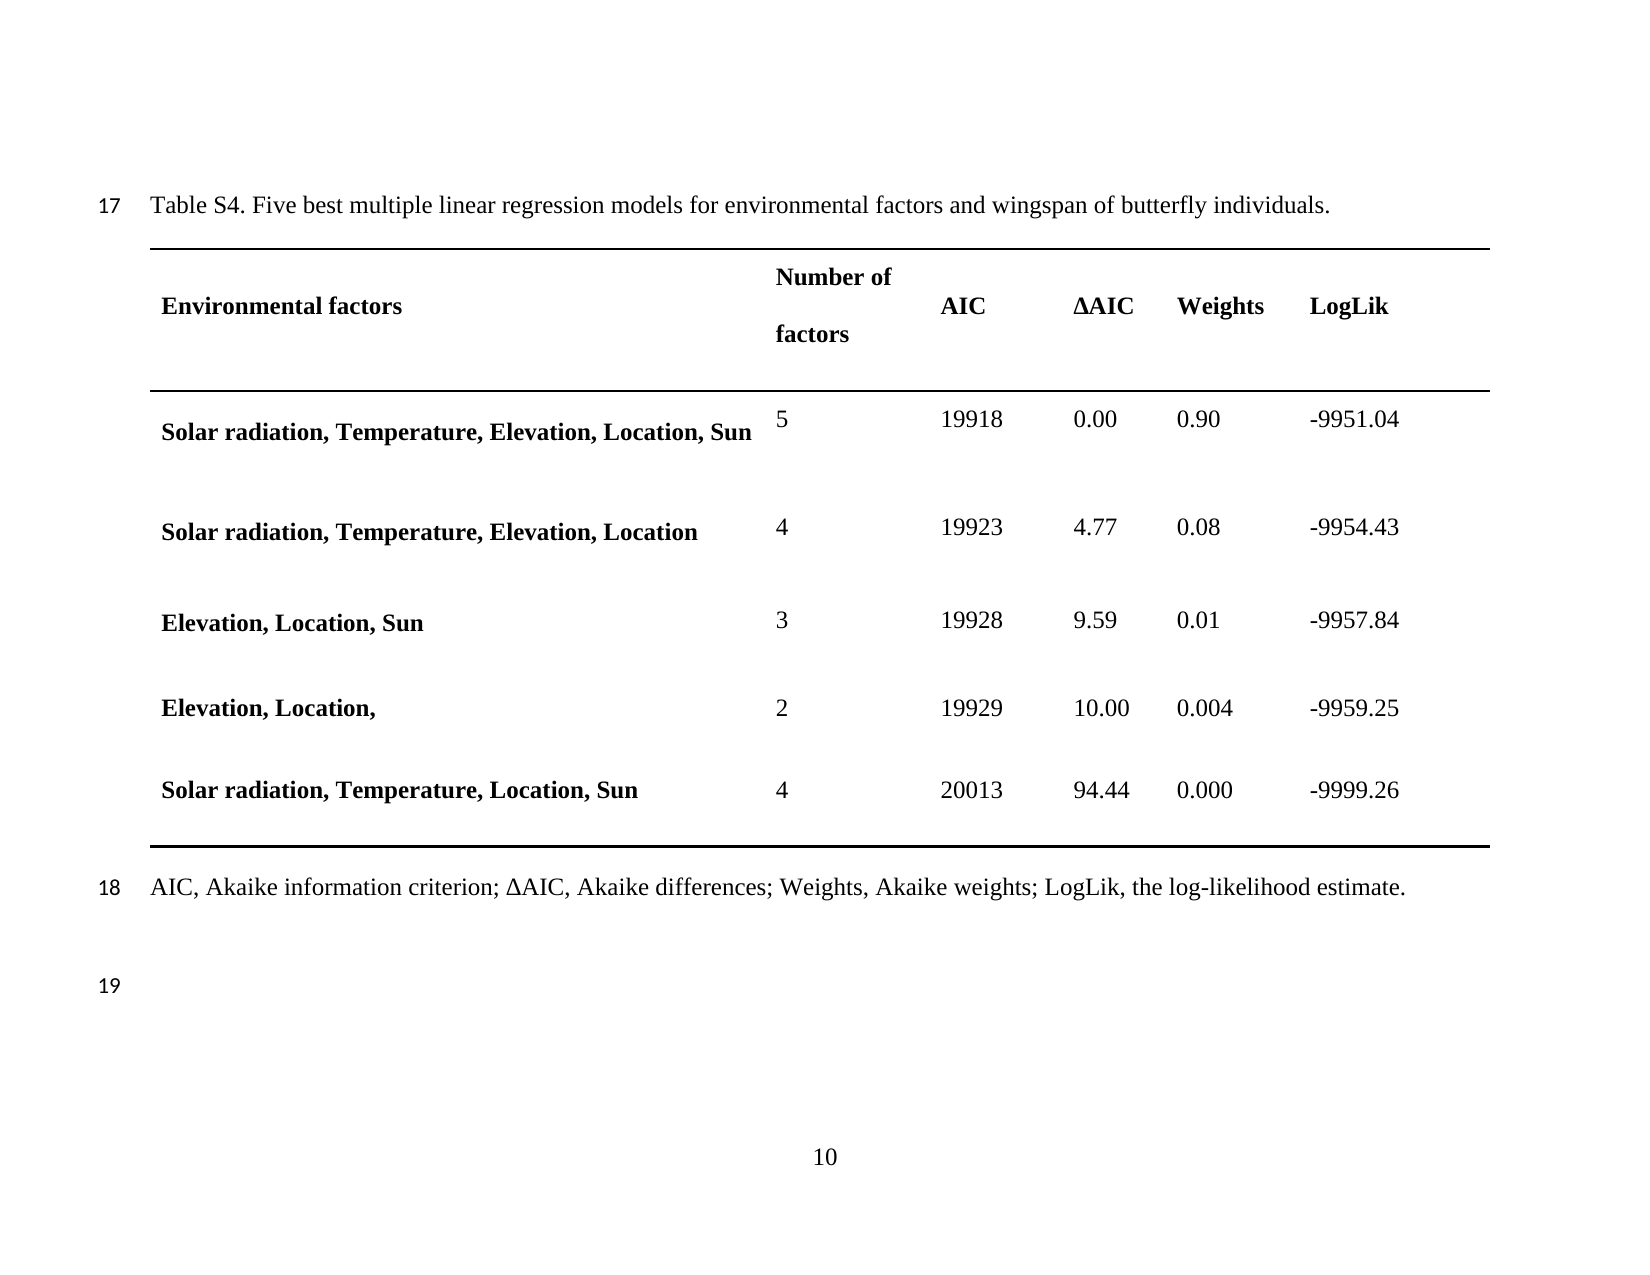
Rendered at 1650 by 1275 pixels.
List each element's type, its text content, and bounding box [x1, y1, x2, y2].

table_cell -9999.26 [1298, 763, 1490, 845]
table_cell 19923 [929, 500, 1062, 592]
table_cell Solar radiation, Temperature, Elevation, Location, Sun [150, 392, 764, 500]
table_cell 9.59 [1062, 592, 1165, 681]
table_cell 4 [764, 500, 929, 592]
table_cell 20013 [929, 763, 1062, 845]
table_cell 0.01 [1165, 592, 1298, 681]
table_header Weights [1165, 250, 1298, 389]
table_header LogLik [1298, 250, 1490, 389]
table_cell 0.004 [1165, 681, 1298, 763]
table_header ∆AIC [1062, 250, 1165, 389]
table_cell 5 [764, 392, 929, 500]
table_cell 4.77 [1062, 500, 1165, 592]
table_cell 0.000 [1165, 763, 1298, 845]
table_cell 4 [764, 763, 929, 845]
table_cell 19928 [929, 592, 1062, 681]
table_cell 3 [764, 592, 929, 681]
table_cell 0.08 [1165, 500, 1298, 592]
table_cell 19929 [929, 681, 1062, 763]
table_header Environmental factors [150, 250, 764, 389]
table_cell Solar radiation, Temperature, Elevation, Location [150, 500, 764, 592]
table_cell -9957.84 [1298, 592, 1490, 681]
table_header AIC [929, 250, 1062, 389]
table_header Number of factors [764, 250, 929, 389]
table_cell -9959.25 [1298, 681, 1490, 763]
table_cell Solar radiation, Temperature, Location, Sun [150, 763, 764, 845]
table_cell Elevation, Location, [150, 681, 764, 763]
table_cell -9954.43 [1298, 500, 1490, 592]
table_cell Elevation, Location, Sun [150, 592, 764, 681]
table_cell 0.00 [1062, 392, 1165, 500]
table_cell -9951.04 [1298, 392, 1490, 500]
table_cell 0.90 [1165, 392, 1298, 500]
table_cell 94.44 [1062, 763, 1165, 845]
text AIC, Akaike information criterion; ∆AIC, Akaike differences; Weights, Akaike weights; LogLik, the log-likelihood estimate. [150, 872, 1500, 901]
table_cell 19918 [929, 392, 1062, 500]
table_cell 2 [764, 681, 929, 763]
table_cell 10.00 [1062, 681, 1165, 763]
subtitle Table S4. Five best multiple linear regression models for environmental factors and wingspan of butterfly individuals. [150, 190, 1500, 219]
